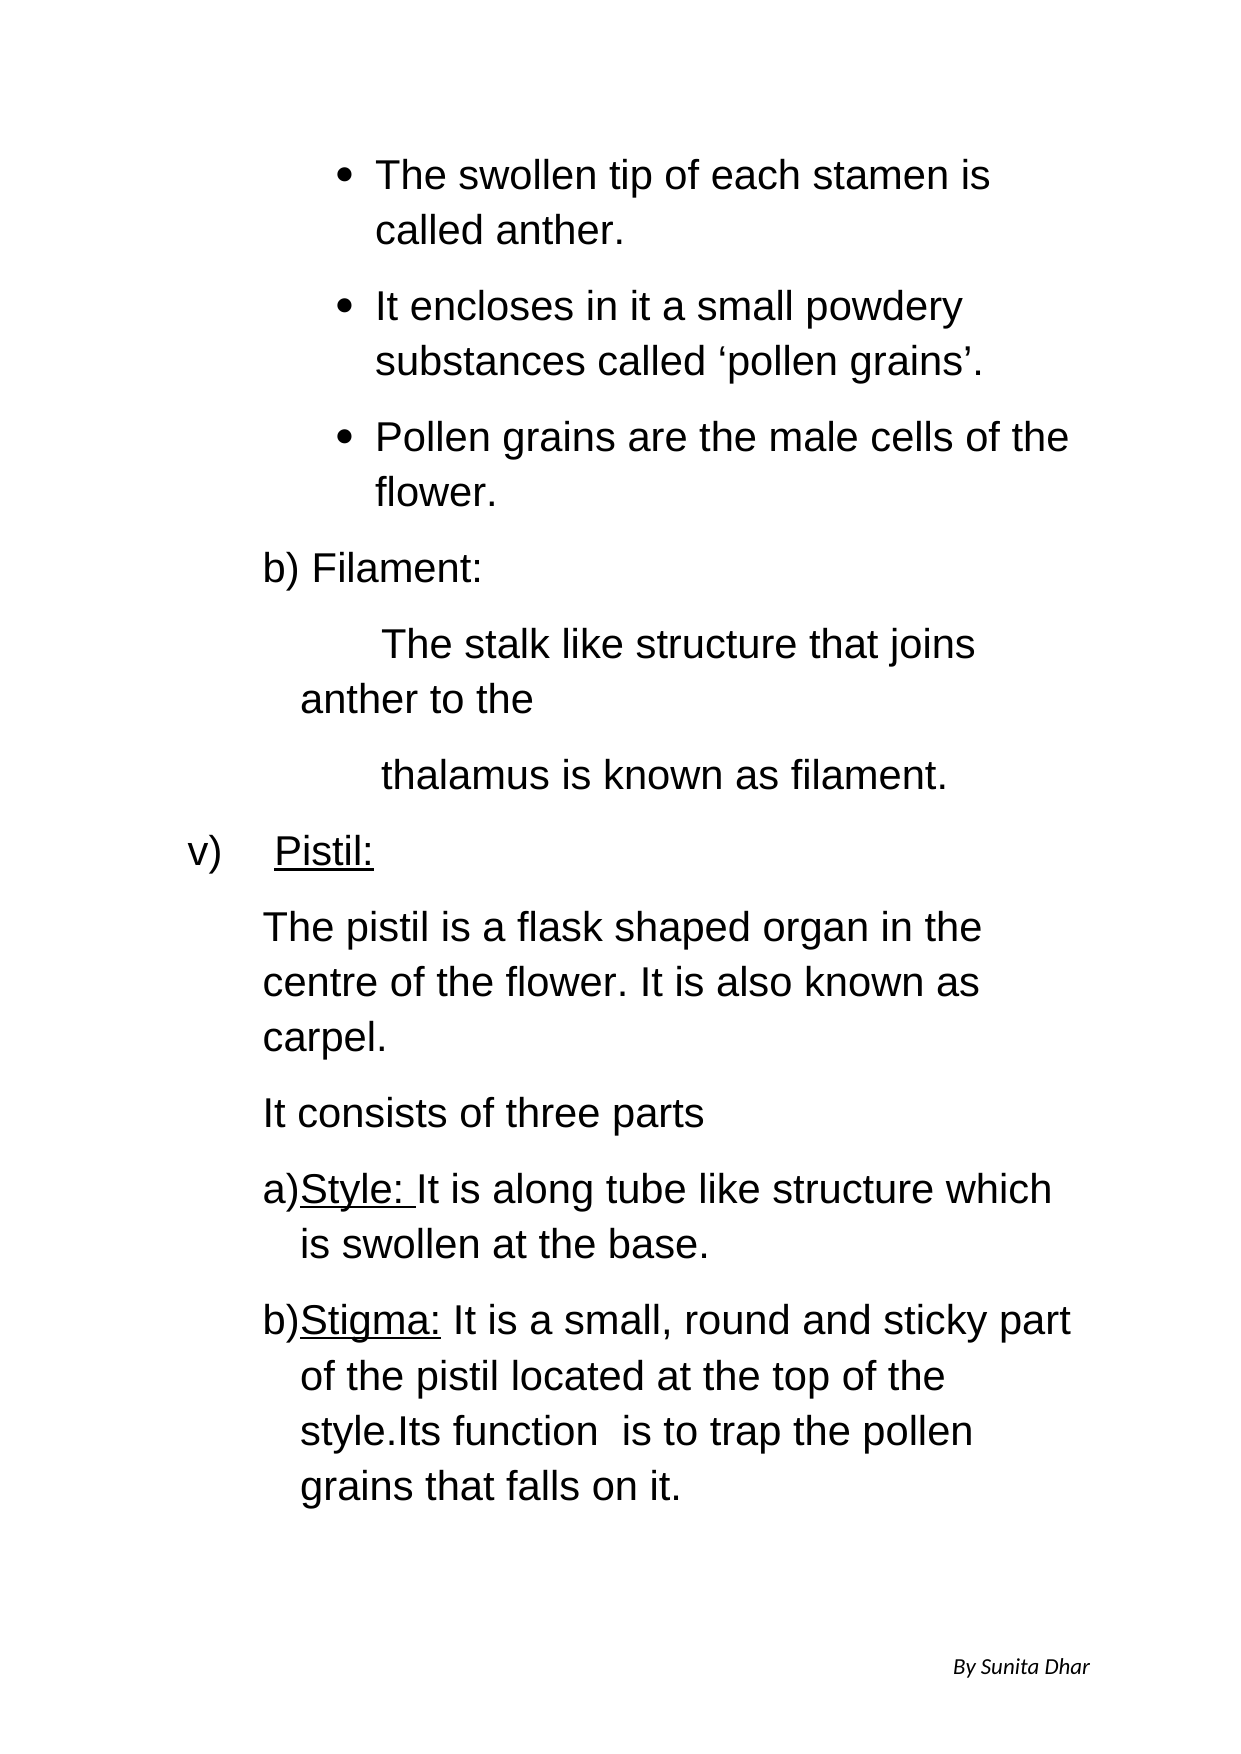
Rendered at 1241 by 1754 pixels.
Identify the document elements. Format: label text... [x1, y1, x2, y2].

list Pollen grains are the male cells of the flower. [337, 412, 1090, 516]
list Filament: [262, 544, 1090, 592]
text The pistil is a flask shaped organ in the centre of the flower. It is also known as carpel. [262, 903, 1090, 1061]
list Stigma: It is a small, round and sticky part of the pistil located at the top of the style.Its function is to trap the pollen grains that falls on it. [262, 1296, 1090, 1509]
text thalamus is known as filament. [300, 751, 1090, 799]
list Style: It is along tube like structure which is swollen at the base. [262, 1165, 1090, 1268]
text It consists of three parts [262, 1089, 1090, 1137]
list The swollen tip of each stamen is called anther. [337, 150, 1090, 253]
list It encloses in it a small powdery substances called ‘pollen grains’. [337, 281, 1090, 384]
text The stalk like structure that joins anther to the [300, 620, 1090, 723]
list Pistil: [187, 827, 1090, 874]
